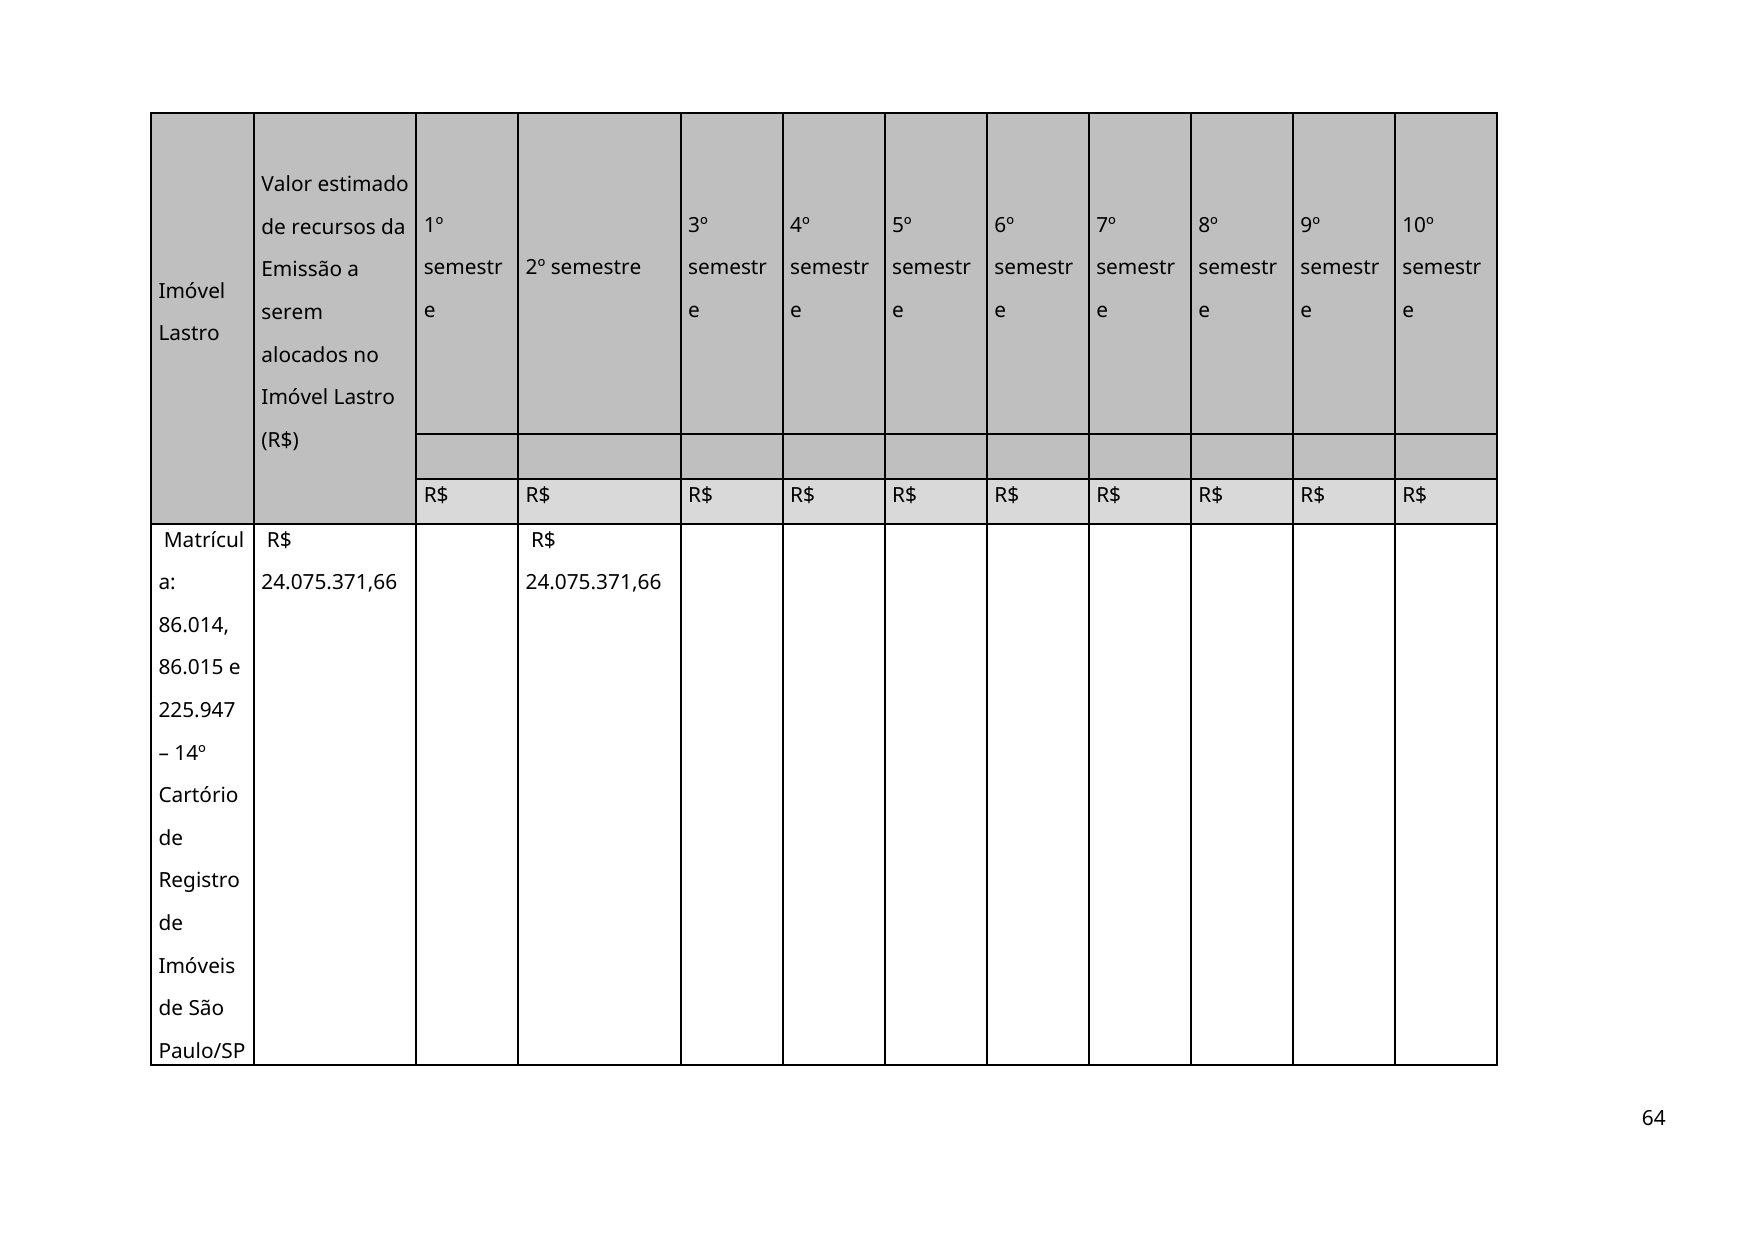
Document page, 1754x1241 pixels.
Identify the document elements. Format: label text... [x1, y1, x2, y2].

table_cell [886, 435, 986, 478]
table_cell 10º semestre [1396, 114, 1496, 433]
table_cell [1294, 435, 1394, 478]
table_cell 4º semestre [784, 114, 884, 433]
table_cell R$ [1396, 480, 1496, 523]
table_cell R$ [886, 480, 986, 523]
table_cell R$ [988, 480, 1088, 523]
table_cell R$ [519, 480, 680, 523]
table_cell 6º semestre [988, 114, 1088, 433]
table_cell 8º semestre [1192, 114, 1292, 433]
table_cell [1090, 525, 1190, 1064]
table_cell [1090, 435, 1190, 478]
table_cell [886, 525, 986, 1064]
table_cell [988, 435, 1088, 478]
table_cell R$ [1192, 480, 1292, 523]
table_cell [1192, 525, 1292, 1064]
table_cell 7º semestre [1090, 114, 1190, 433]
table_cell R$ [1294, 480, 1394, 523]
table_cell [519, 435, 680, 478]
table_cell 9º semestre [1294, 114, 1394, 433]
table_cell R$ [1090, 480, 1190, 523]
table_cell R$ 24.075.371,66 [519, 525, 680, 1064]
table_cell [682, 525, 782, 1064]
table_cell Valor estimado de recursos da Emissão a serem alocados no Imóvel Lastro (R$) [255, 114, 415, 523]
table_cell [988, 525, 1088, 1064]
table_cell [784, 435, 884, 478]
table_cell R$ 24.075.371,66 [255, 525, 415, 1064]
table_cell [417, 525, 517, 1064]
table_cell R$ [417, 480, 517, 523]
table_cell 2º semestre [519, 114, 680, 433]
table_cell [1396, 525, 1496, 1064]
table_cell [682, 435, 782, 478]
table_cell 3º semestre [682, 114, 782, 433]
table_cell Imóvel Lastro [152, 114, 253, 523]
table_cell R$ [682, 480, 782, 523]
table_cell 1º semestre [417, 114, 517, 433]
table_cell [417, 435, 517, 478]
table_cell [1396, 435, 1496, 478]
table_cell [1192, 435, 1292, 478]
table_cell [152, 525, 253, 1064]
table_cell 5º semestre [886, 114, 986, 433]
table_cell [784, 525, 884, 1064]
table_cell R$ [784, 480, 884, 523]
table_cell [1294, 525, 1394, 1064]
